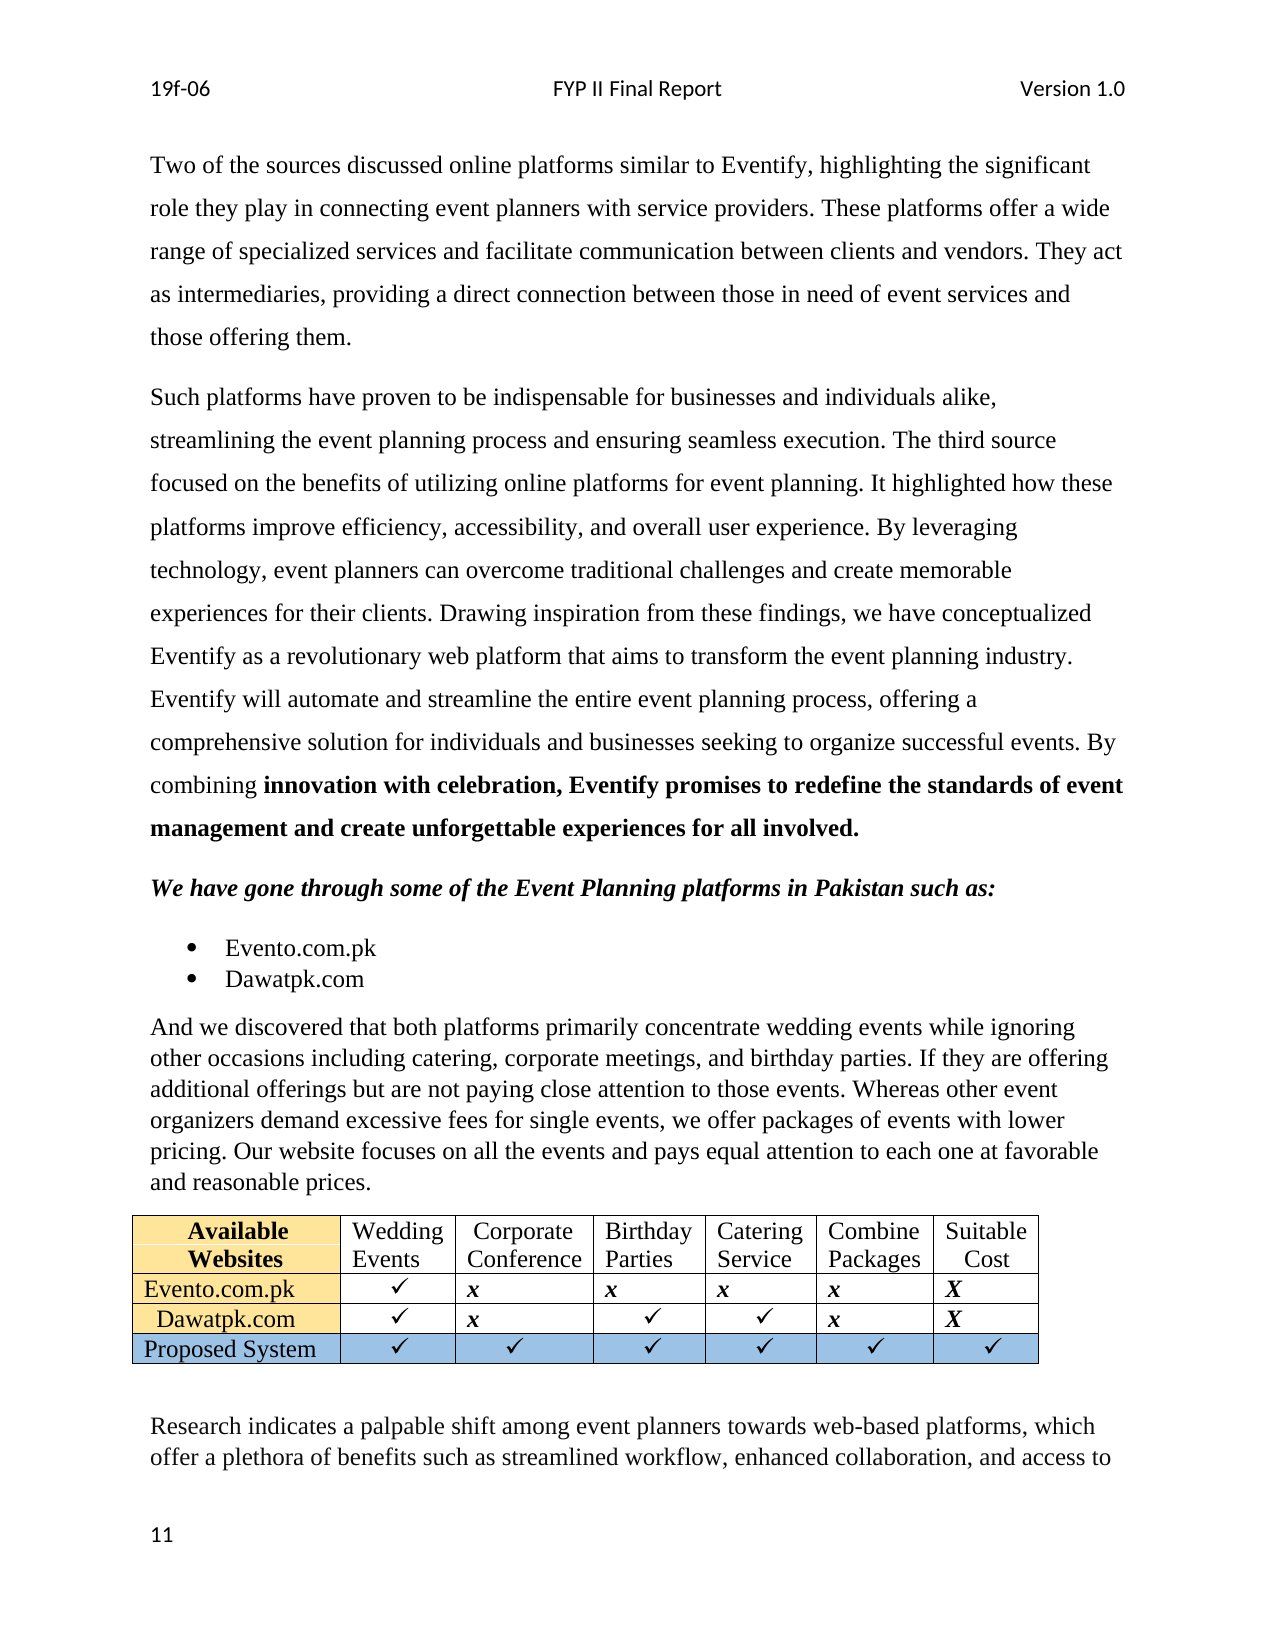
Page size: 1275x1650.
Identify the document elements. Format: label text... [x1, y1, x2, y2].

table_cell x [594, 1274, 705, 1303]
table_cell [456, 1334, 593, 1363]
table_header Catering [706, 1216, 816, 1244]
table_cell [706, 1334, 816, 1363]
table_cell [817, 1334, 933, 1363]
list Evento.com.pk [187, 933, 1125, 962]
list Dawatpk.com [187, 964, 1125, 993]
table_cell Dawatpk.com [133, 1304, 340, 1333]
table_cell X [934, 1304, 1038, 1333]
text Two of the sources discussed online platforms similar to Eventify, highlighting the significant role they play in connecting event planners with service providers. These platforms offer a wide range of specialized services and facilitate communication between clients and vendors. They act as intermediaries, providing a direct connection between those in need of event services and those offering them. [150, 150, 1125, 351]
table_cell x [456, 1274, 593, 1303]
table_header Wedding [341, 1216, 455, 1244]
table_cell [341, 1304, 455, 1333]
table_cell Events [341, 1245, 455, 1273]
table_cell Parties [594, 1245, 705, 1273]
table_cell [341, 1334, 455, 1363]
table_cell Proposed System [133, 1334, 340, 1363]
table_cell Websites [133, 1245, 340, 1273]
table_cell Evento.com.pk [133, 1274, 340, 1303]
table_header Available [133, 1216, 340, 1244]
text We have gone through some of the Event Planning platforms in Pakistan such as: [150, 873, 1125, 902]
text Such platforms have proven to be indispensable for businesses and individuals alike, streamlining the event planning process and ensuring seamless execution. The third source focused on the benefits of utilizing online platforms for event planning. It highlighted how these platforms improve efficiency, accessibility, and overall user experience. By leveraging technology, event planners can overcome traditional challenges and create memorable experiences for their clients. Drawing inspiration from these findings, we have conceptualized Eventify as a revolutionary web platform that aims to transform the event planning industry. Eventify will automate and streamline the entire event planning process, offering a comprehensive solution for individuals and businesses seeking to organize successful events. By combining innovation with celebration, Eventify promises to redefine the standards of event management and create unforgettable experiences for all involved. [150, 382, 1125, 842]
table_cell Conference [456, 1245, 593, 1273]
table_cell Cost [934, 1245, 1038, 1273]
table_cell X [934, 1274, 1038, 1303]
table_header Birthday [594, 1216, 705, 1244]
text And we discovered that both platforms primarily concentrate wedding events while ignoring other occasions including catering, corporate meetings, and birthday parties. If they are offering additional offerings but are not paying close attention to those events. Whereas other event organizers demand excessive fees for single events, we offer packages of events with lower pricing. Our website focuses on all the events and pays equal attention to each one at favorable and reasonable prices. [150, 1012, 1125, 1196]
table_header Corporate [456, 1216, 593, 1244]
table_cell [934, 1334, 1038, 1363]
table_cell [341, 1274, 455, 1303]
table_cell x [817, 1274, 933, 1303]
table_cell x [456, 1304, 593, 1333]
table_cell x [817, 1304, 933, 1333]
table_cell [594, 1304, 705, 1333]
table_header Combine [817, 1216, 933, 1244]
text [150, 1411, 1125, 1471]
table_cell Service [706, 1245, 816, 1273]
table_cell [594, 1334, 705, 1363]
table_header Suitable [934, 1216, 1038, 1244]
table_cell [706, 1304, 816, 1333]
table_cell x [706, 1274, 816, 1303]
table_cell Packages [817, 1245, 933, 1273]
